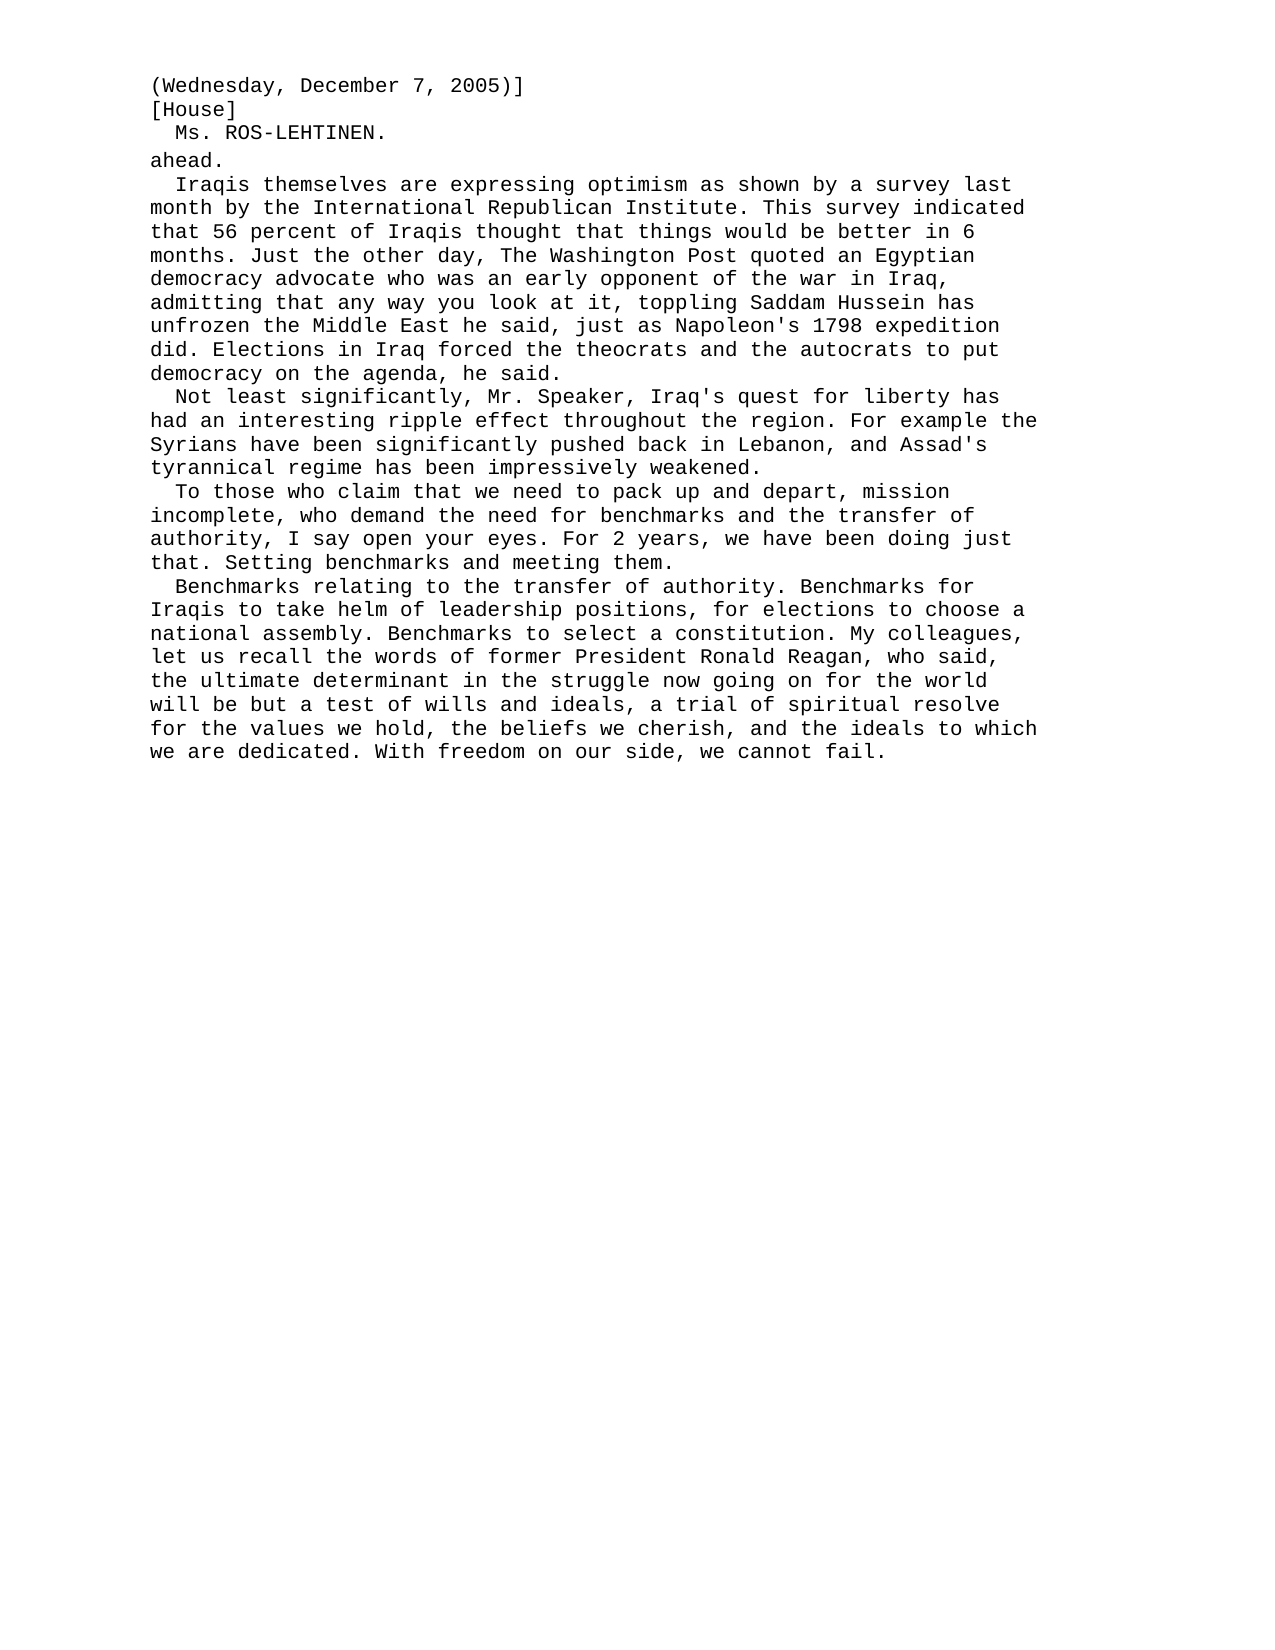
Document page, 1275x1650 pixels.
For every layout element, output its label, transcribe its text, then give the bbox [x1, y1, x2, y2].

text admitting that any way you look at it, toppling Saddam Hussein has [150, 292, 1125, 316]
text ahead. [150, 150, 1125, 174]
text unfrozen the Middle East he said, just as Napoleon's 1798 expedition [150, 316, 1125, 339]
text Iraqis themselves are expressing optimism as shown by a survey last [150, 174, 1125, 197]
text Iraqis to take helm of leadership positions, for elections to choose a [150, 599, 1125, 623]
text Benchmarks relating to the transfer of authority. Benchmarks for [150, 576, 1125, 599]
text will be but a test of wills and ideals, a trial of spiritual resolve [150, 694, 1125, 717]
text tyrannical regime has been impressively weakened. [150, 457, 1125, 481]
text months. Just the other day, The Washington Post quoted an Egyptian [150, 244, 1125, 268]
text authority, I say open your eyes. For 2 years, we have been doing just [150, 528, 1125, 552]
text democracy advocate who was an early opponent of the war in Iraq, [150, 268, 1125, 292]
text the ultimate determinant in the struggle now going on for the world [150, 670, 1125, 694]
text had an interesting ripple effect throughout the region. For example the [150, 410, 1125, 434]
text for the values we hold, the beliefs we cherish, and the ideals to which [150, 717, 1125, 741]
text month by the International Republican Institute. This survey indicated [150, 197, 1125, 221]
text Not least significantly, Mr. Speaker, Iraq's quest for liberty has [150, 386, 1125, 410]
text that 56 percent of Iraqis thought that things would be better in 6 [150, 221, 1125, 244]
text we are dedicated. With freedom on our side, we cannot fail. [150, 741, 1125, 765]
text incomplete, who demand the need for benchmarks and the transfer of [150, 505, 1125, 528]
text that. Setting benchmarks and meeting them. [150, 552, 1125, 576]
text democracy on the agenda, he said. [150, 363, 1125, 386]
text national assembly. Benchmarks to select a constitution. My colleagues, [150, 623, 1125, 647]
text Syrians have been significantly pushed back in Lebanon, and Assad's [150, 434, 1125, 457]
text let us recall the words of former President Ronald Reagan, who said, [150, 647, 1125, 670]
text did. Elections in Iraq forced the theocrats and the autocrats to put [150, 339, 1125, 363]
text To those who claim that we need to pack up and depart, mission [150, 481, 1125, 505]
